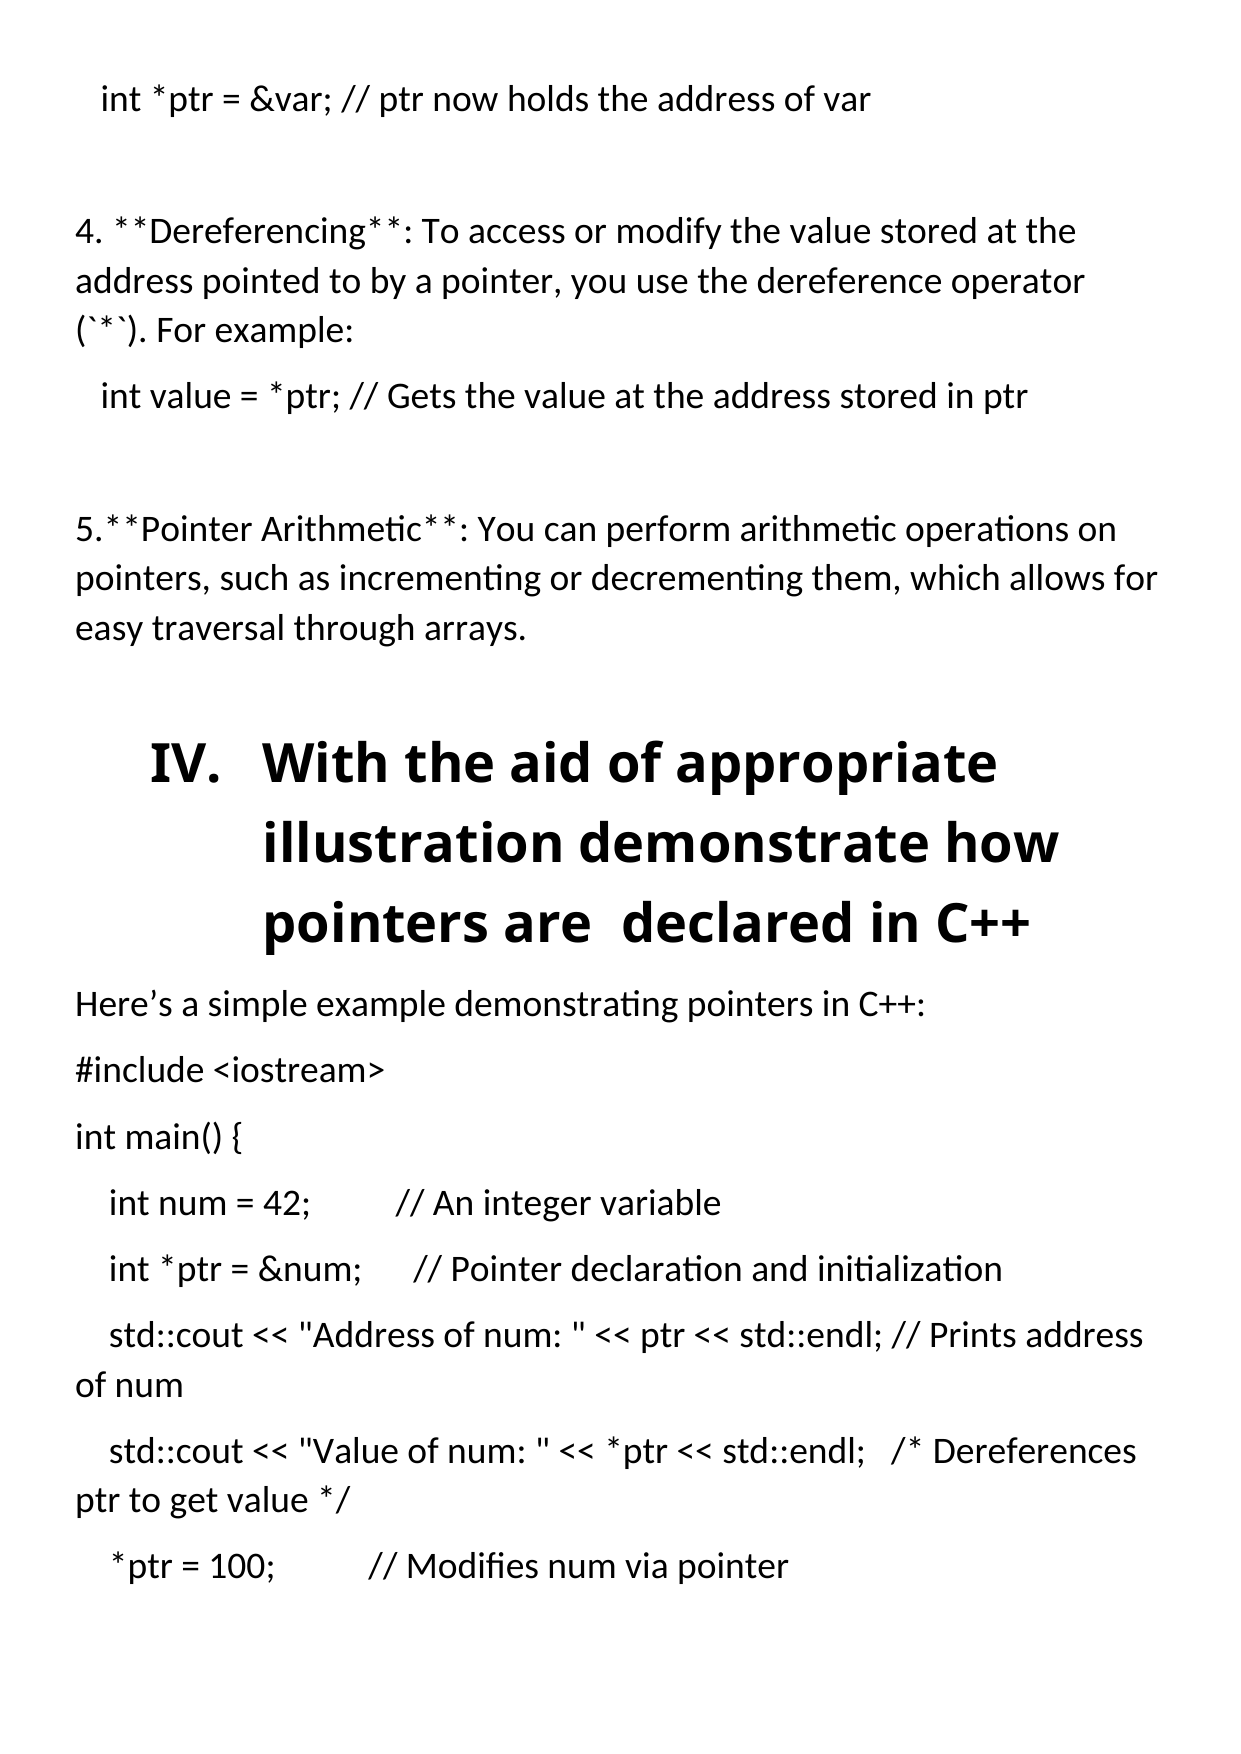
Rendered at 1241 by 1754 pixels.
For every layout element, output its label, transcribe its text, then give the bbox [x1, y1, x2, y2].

text int value = *ptr; // Gets the value at the address stored in ptr [75, 372, 1165, 418]
text std::cout << "Value of num: " << *ptr << std::endl; /* Dereferences ptr to get value */ [75, 1427, 1165, 1522]
list With the aid of appropriate illustration demonstrate how pointers are declared in C++ [150, 725, 1165, 958]
text 5.**Pointer Arithmetic**: You can perform arithmetic operations on pointers, such as incrementing or decrementing them, which allows for easy traversal through arrays. [75, 505, 1165, 649]
text int num = 42; // An integer variable [75, 1179, 1165, 1224]
text std::cout << "Address of num: " << ptr << std::endl; // Prints address of num [75, 1311, 1165, 1406]
text *ptr = 100; // Modifies num via pointer [75, 1542, 1165, 1588]
text 4. **Dereferencing**: To access or modify the value stored at the address pointed to by a pointer, you use the dereference operator (`*`). For example: [75, 207, 1165, 352]
text int *ptr = &num; // Pointer declaration and initialization [75, 1245, 1165, 1291]
text int *ptr = &var; // ptr now holds the address of var [75, 75, 1165, 121]
text int main() { [75, 1113, 1165, 1158]
text #include <iostream> [75, 1046, 1165, 1092]
text Here’s a simple example demonstrating pointers in C++: [75, 980, 1165, 1026]
